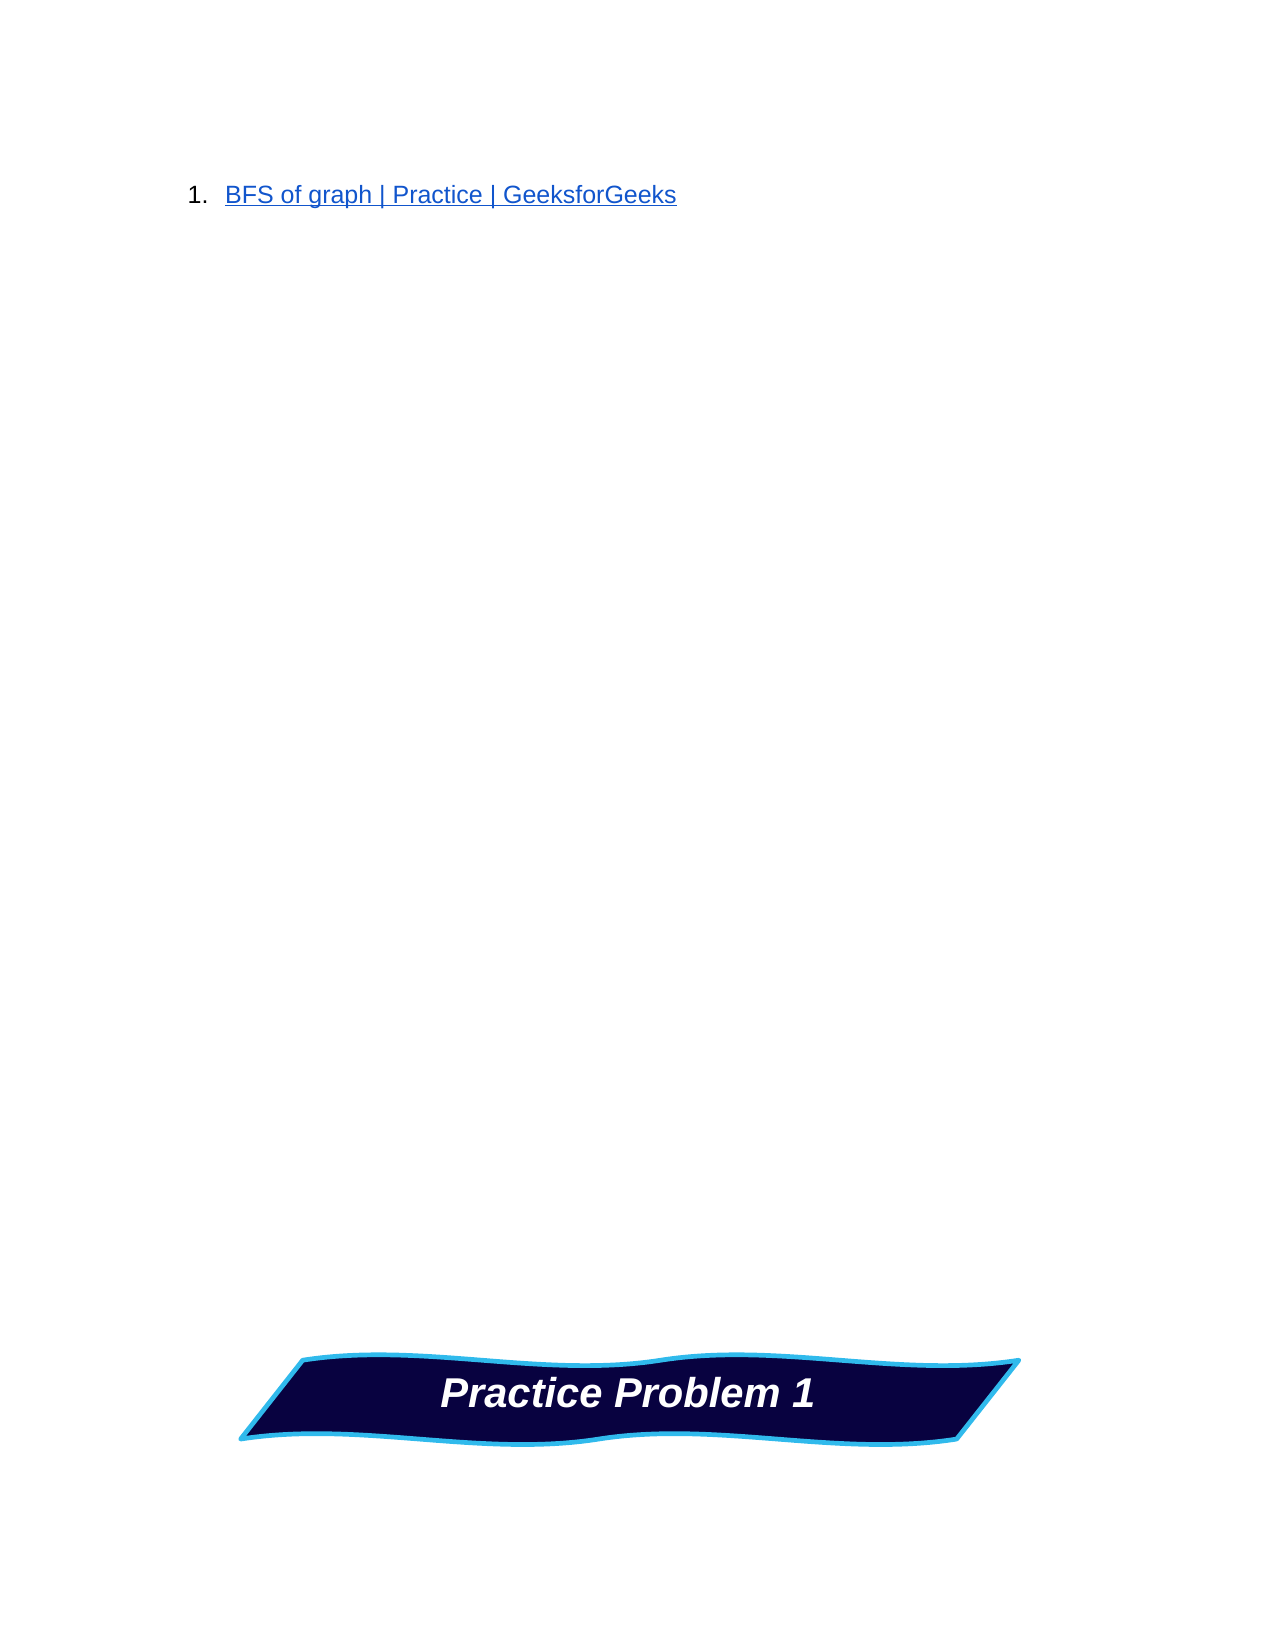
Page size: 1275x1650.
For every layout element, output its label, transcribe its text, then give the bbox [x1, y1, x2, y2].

list BFS of graph | Practice | GeeksforGeeks [187, 180, 1125, 209]
